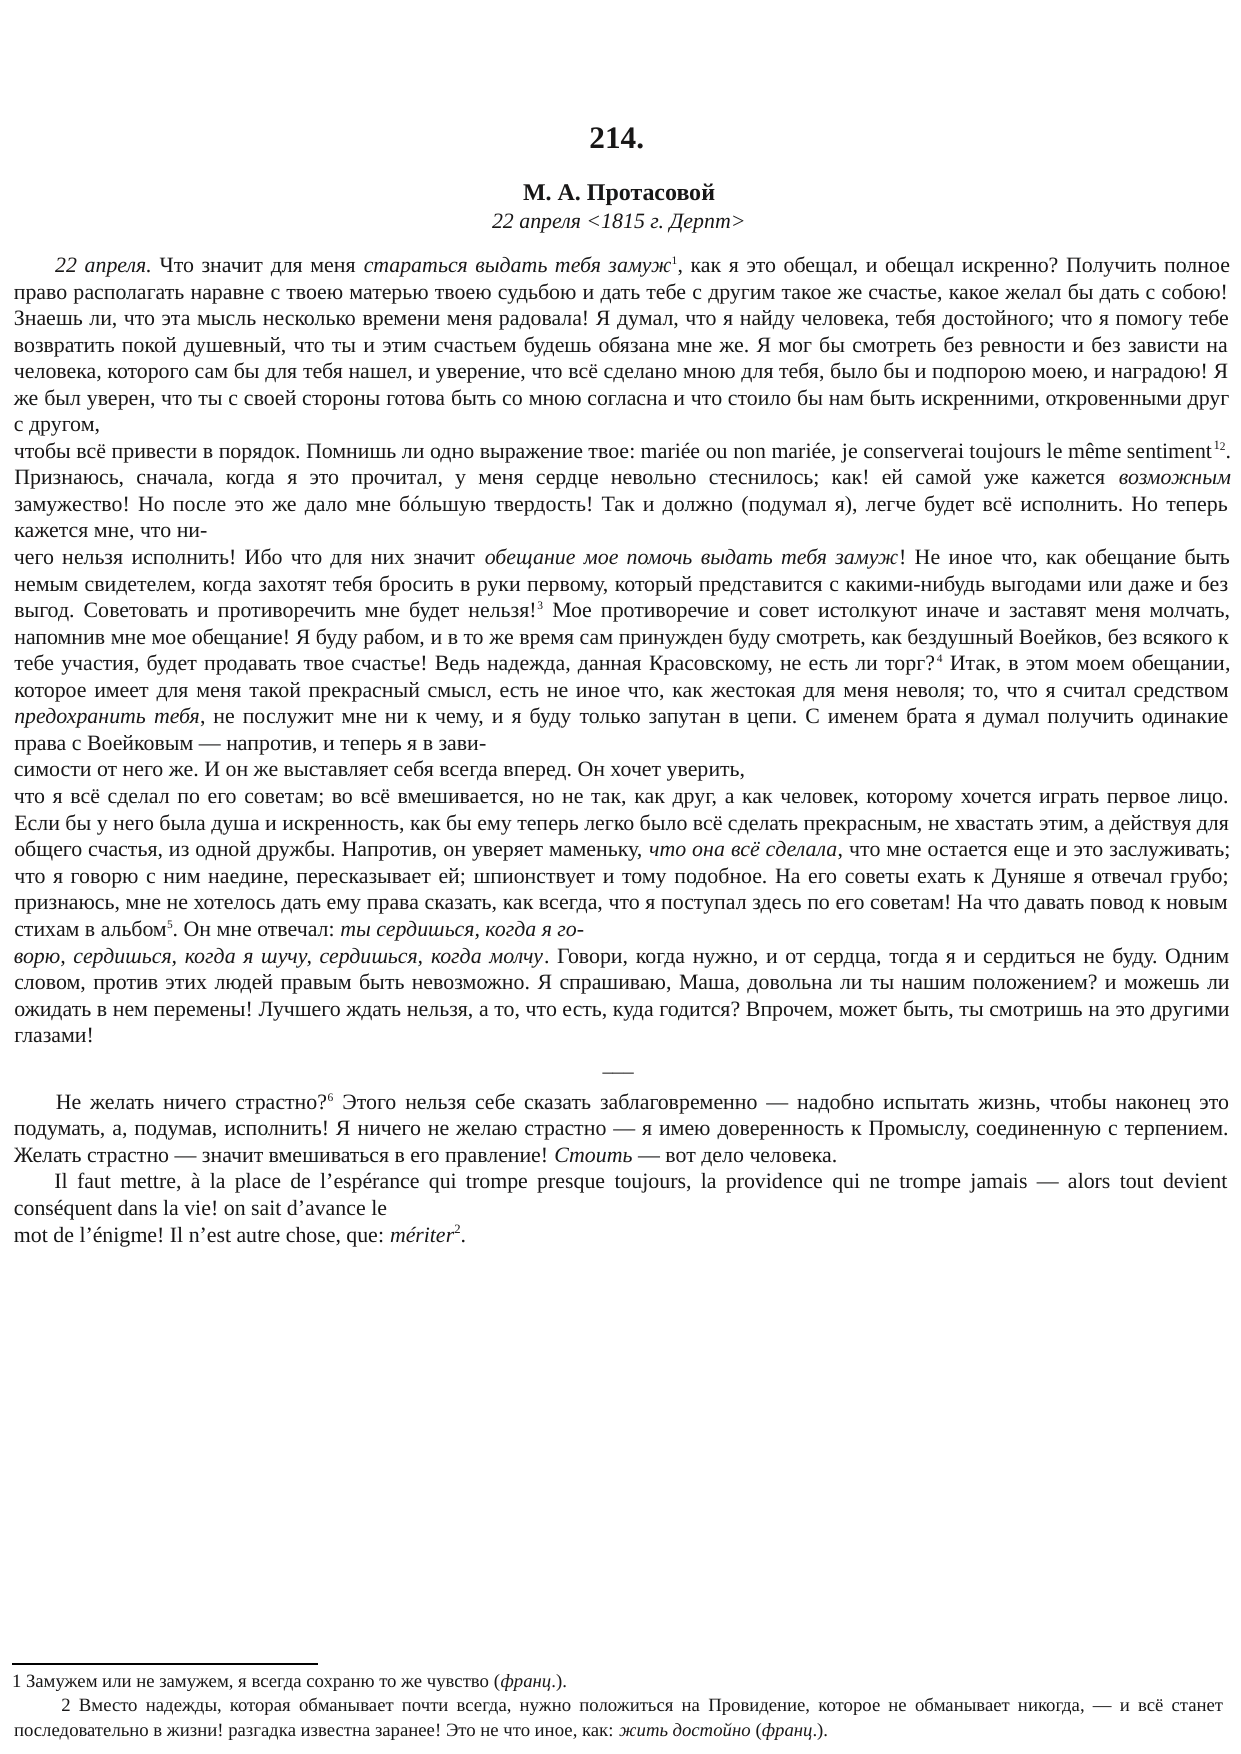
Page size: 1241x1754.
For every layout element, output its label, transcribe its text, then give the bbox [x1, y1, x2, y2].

text что я всё сделал по его советам; во всё вмешивается, но не так, как друг, а как человек, которому хочется играть первое лицо. Если бы у него была душа и искренность, как бы ему теперь легко было всё сделать прекрасным, не хвастать этим, а действуя для общего счастья, из одной дружбы. Напротив, он уверяет маменьку, что она всё сделала, что мне остается еще и это заслуживать; что я говорю с ним наедине, пересказывает ей; шпионствует и тому подобное. На его советы ехать к Дуняше я отвечал грубо; признаюсь, мне не хотелось дать ему права сказать, как всегда, что я поступал здесь по его советам! На что давать повод к новым стихам в альбом5. Он мне отвечал: ты сердишься, когда я го- [14, 783, 1231, 941]
text симости от него же. И он же выставляет себя всегда вперед. Он хочет уверить, [14, 756, 1231, 782]
text чего нельзя исполнить! Ибо что для них значит обещание мое помочь выдать тебя замуж! Не иное что, как обещание быть немым свидетелем, когда захотят тебя бросить в руки первому, который представится с какими-нибудь выгодами или даже и без выгод. Советовать и противоречить мне будет нельзя!3 Мое противоречие и совет истолкуют иначе и заставят меня молчать, напомнив мне мое обещание! Я буду рабом, и в то же время сам принужден буду смотреть, как бездушный Воейков, без всякого к тебе участия, будет продавать твое счастье! Ведь надежда, данная Красовскому, не есть ли торг?4 Итак, в этом моем обещании, которое имеет для меня такой прекрасный смысл, есть не иное что, как жестокая для меня неволя; то, что я считал средством предохранить тебя, не послужит мне ни к чему, и я буду только запутан в цепи. С именем брата я думал получить одинакие права с Воейковым — напротив, и теперь я в зави- [14, 544, 1231, 755]
text ––– [41, 1059, 1195, 1083]
text М. А. Протасовой [21, 178, 1216, 205]
text чтобы всё привести в порядок. Помнишь ли одно выражение твое: mariée ou non mariée, je conserverai toujours le même sentiment2. Признаюсь, сначала, когда я это прочитал, у меня сердце невольно стеснилось; как! ей самой уже кажется возможным замужество! Но после это же дало мне бóльшую твердость! Так и должно (подумал я), легче будет всё исполнить. Но теперь кажется мне, что ни- [14, 438, 1231, 542]
subtitle 214. [12, 119, 1221, 155]
text ворю, сердишься, когда я шучу, сердишься, когда молчу. Говори, когда нужно, и от сердца, тогда я и сердиться не буду. Одним словом, против этих людей правым быть невозможно. Я спрашиваю, Маша, довольна ли ты нашим положением? и можешь ли ожидать в нем перемены! Лучшего ждать нельзя, а то, что есть, куда годится? Впрочем, может быть, ты смотришь на это другими глазами! [14, 943, 1231, 1047]
text 22 апреля. Что значит для меня стараться выдать тебя замуж1, как я это обещал, и обещал искренно? Получить полное право располагать наравне с твоею матерью твоею судьбою и дать тебе с другим такое же счастье, какое желал бы дать с собою! Знаешь ли, что эта мысль несколько времени меня радовала! Я думал, что я найду человека, тебя достойного; что я помогу тебе возвратить покой душевный, что ты и этим счастьем будешь обязана мне же. Я мог бы смотреть без ревности и без зависти на человека, которого сам бы для тебя нашел, и уверение, что всё сделано мною для тебя, было бы и подпорою моею, и наградою! Я же был уверен, что ты с своей стороны готова быть со мною согласна и что стоило бы нам быть искренними, откровенными друг с другом, [14, 252, 1231, 436]
text 22 апреля <1815 г. Дерпт> [19, 208, 1220, 233]
text Не желать ничего страстно?6 Этого нельзя себе сказать заблаговременно — надобно испытать жизнь, чтобы наконец это подумать, а, подумав, исполнить! Я ничего не желаю страстно — я имею доверенность к Промыслу, соединенную с терпением. Желать страстно — значит вмешиваться в его правление! Стоить — вот дело человека. [14, 1089, 1231, 1167]
text mot de l’énigme! Il n’est autre chose, que: mériter. [14, 1222, 1231, 1247]
text Il faut mettre, à la place de l’espérance qui trompe presque toujours, la providence qui ne trompe jamais — alors tout devient conséquent dans la vie! on sait d’avance le [14, 1168, 1231, 1220]
